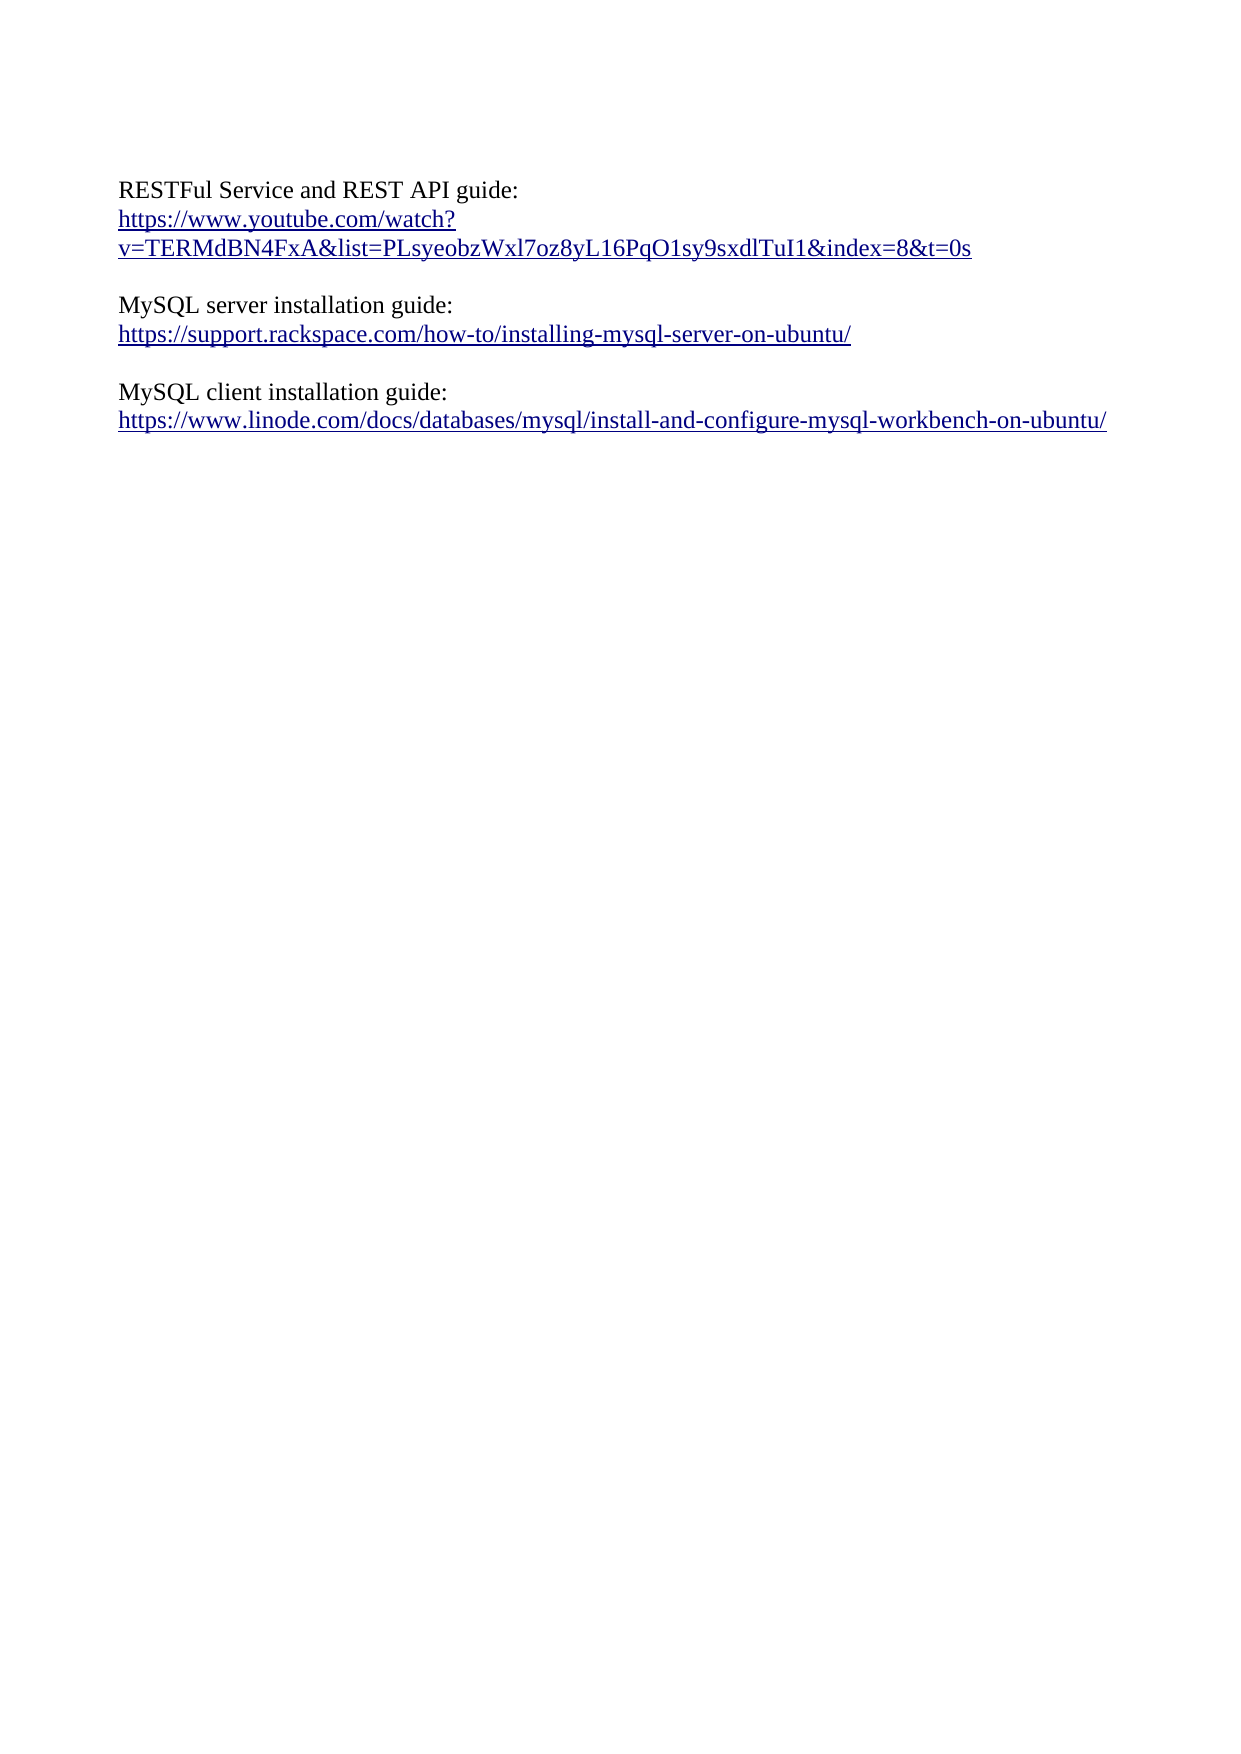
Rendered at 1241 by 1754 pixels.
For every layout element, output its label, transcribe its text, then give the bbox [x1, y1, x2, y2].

text https://www.youtube.com/watch?v=TERMdBN4FxA&list=PLsyeobzWxl7oz8yL16PqO1sy9sxdlTuI1&index=8&t=0s [118, 204, 1122, 262]
text https://www.linode.com/docs/databases/mysql/install-and-configure-mysql-workbench-on-ubuntu/ [118, 406, 1122, 434]
text https://support.rackspace.com/how-to/installing-mysql-server-on-ubuntu/ [118, 319, 1122, 348]
text RESTFul Service and REST API guide: [118, 176, 1122, 204]
text MySQL client installation guide: [118, 377, 1122, 406]
text MySQL server installation guide: [118, 291, 1122, 319]
